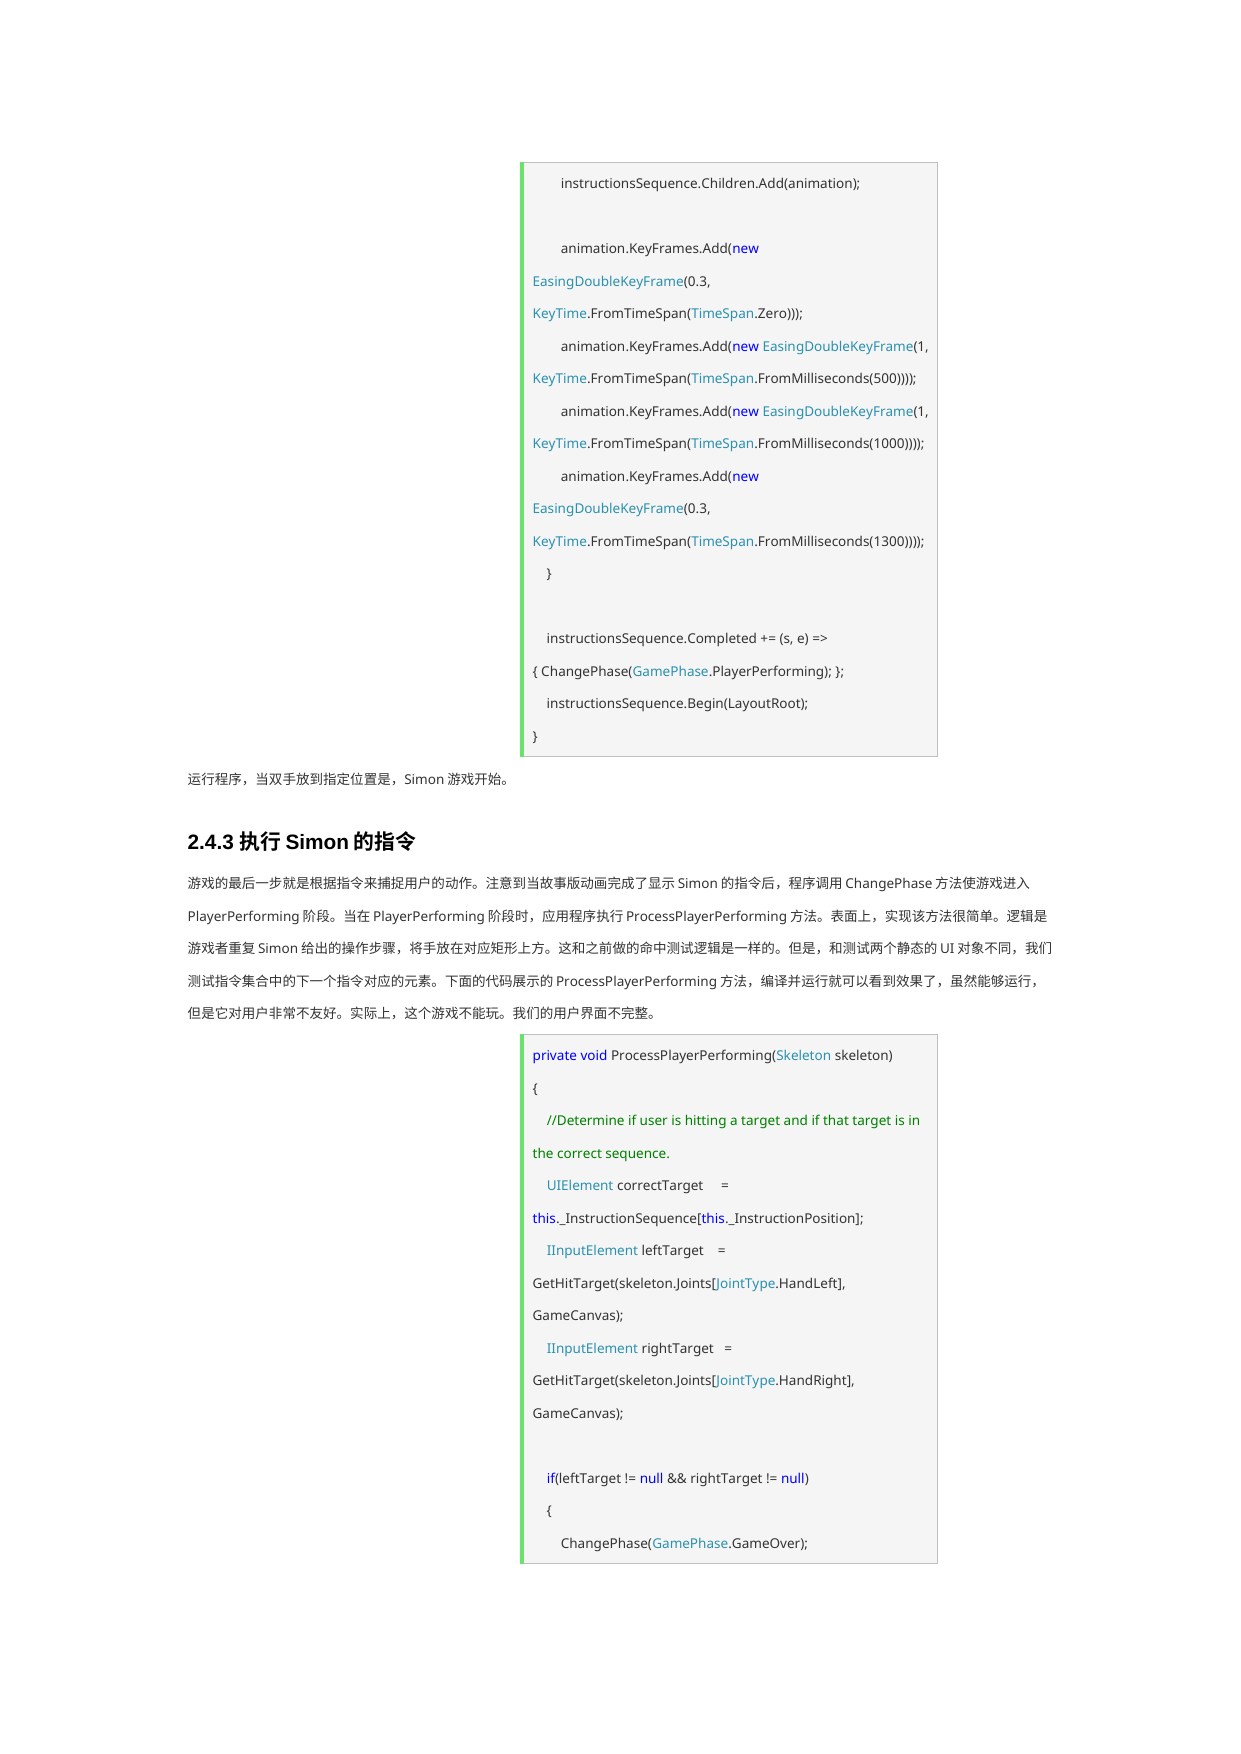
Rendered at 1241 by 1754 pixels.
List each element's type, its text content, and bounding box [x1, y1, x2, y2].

text instructionsSequence.Begin(LayoutRoot); [524, 682, 937, 714]
text animation.KeyFrames.Add(new EasingDoubleKeyFrame(1, KeyTime.FromTimeSpan(TimeSpan.FromMilliseconds(1000)))); [524, 389, 937, 454]
text //Determine if user is hitting a target and if that target is in the correct sequence. [524, 1099, 937, 1164]
text ChangePhase(GamePhase.GameOver); [524, 1522, 937, 1563]
text { [524, 1067, 937, 1099]
text private void ProcessPlayerPerforming(Skeleton skeleton) [524, 1035, 937, 1067]
text IInputElement leftTarget = GetHitTarget(skeleton.Joints[JointType.HandLeft], GameCanvas); [524, 1229, 937, 1327]
text animation.KeyFrames.Add(new EasingDoubleKeyFrame(0.3, KeyTime.FromTimeSpan(TimeSpan.FromMilliseconds(1300)))); [524, 454, 937, 552]
text } [524, 552, 937, 584]
text 运行程序，当双手放到指定位置是，Simon游戏开始。 [187, 762, 1053, 795]
text if(leftTarget != null && rightTarget != null) [524, 1457, 937, 1489]
text UIElement correctTarget = this._InstructionSequence[this._InstructionPosition]; [524, 1164, 937, 1229]
text { [524, 1489, 937, 1522]
text instructionsSequence.Completed += (s, e) => { ChangePhase(GamePhase.PlayerPerforming); }; [524, 617, 937, 682]
text 游戏的最后一步就是根据指令来捕捉用户的动作。注意到当故事版动画完成了显示Simon的指令后，程序调用ChangePhase方法使游戏进入PlayerPerforming阶段。当在PlayerPerforming阶段时，应用程序执行ProcessPlayerPerforming方法。表面上，实现该方法很简单。逻辑是游戏者重复Simon给出的操作步骤，将手放在对应矩形上方。这和之前做的命中测试逻辑是一样的。但是，和测试两个静态的UI对象不同，我们测试指令集合中的下一个指令对应的元素。下面的代码展示的ProcessPlayerPerforming方法，编译并运行就可以看到效果了，虽然能够运行，但是它对用户非常不友好。实际上，这个游戏不能玩。我们的用户界面不完整。 [187, 867, 1053, 1029]
text animation.KeyFrames.Add(new EasingDoubleKeyFrame(1, KeyTime.FromTimeSpan(TimeSpan.FromMilliseconds(500)))); [524, 324, 937, 389]
text animation.KeyFrames.Add(new EasingDoubleKeyFrame(0.3, KeyTime.FromTimeSpan(TimeSpan.Zero))); [524, 227, 937, 324]
text instructionsSequence.Children.Add(animation); [524, 163, 937, 194]
text 2.4.3 执行Simon的指令 [187, 824, 1053, 857]
text IInputElement rightTarget = GetHitTarget(skeleton.Joints[JointType.HandRight], GameCanvas); [524, 1327, 937, 1424]
text } [524, 714, 937, 756]
